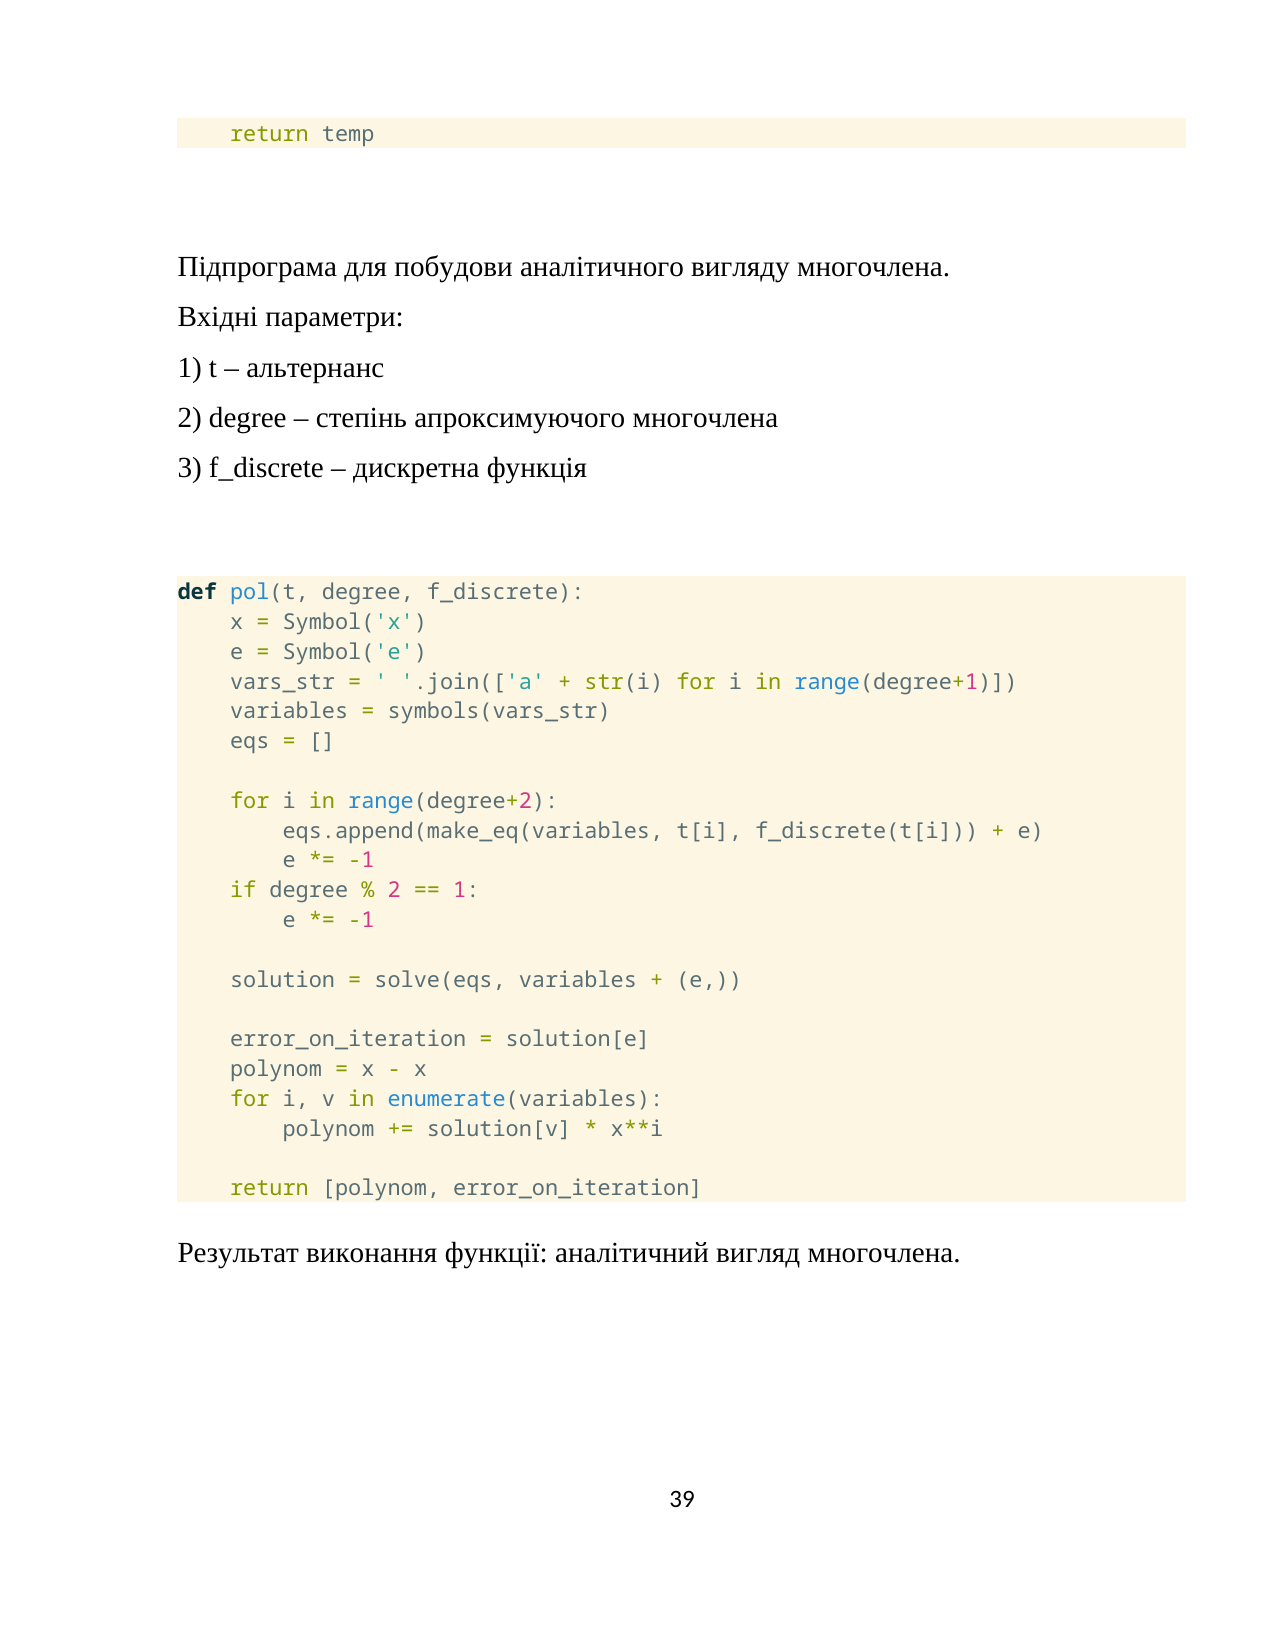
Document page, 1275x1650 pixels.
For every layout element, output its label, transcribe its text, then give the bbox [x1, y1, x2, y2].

text solution = solve(eqs, variables + (e,)) [177, 964, 1186, 993]
text if degree % 2 == 1: [177, 874, 1186, 904]
text eqs = [] [177, 725, 1186, 755]
text Підпрограма для побудови аналітичного вигляду многочлена. [177, 249, 1186, 283]
text eqs.append(make_eq(variables, t[i], f_discrete(t[i])) + e) [177, 815, 1186, 844]
text vars_str = ' '.join(['a' + str(i) for i in range(degree+1)]) [177, 666, 1186, 696]
text e = Symbol('e') [177, 636, 1186, 666]
text polynom = x - x [177, 1053, 1186, 1083]
text Результат виконання функції: аналітичний вигляд многочлена. [177, 1236, 1186, 1269]
text e *= -1 [177, 904, 1186, 934]
text def pol(t, degree, f_discrete): [177, 576, 1186, 606]
text polynom += solution[v] * x**i [177, 1113, 1186, 1142]
text return temp [177, 118, 1186, 148]
text Вхідні параметри: 1) t – альтернанс 2) degree – степінь апроксимуючого многочлена 3) f_discrete – дискретна функція [177, 299, 1186, 484]
text for i in range(degree+2): [177, 785, 1186, 815]
text e *= -1 [177, 844, 1186, 874]
text x = Symbol('x') [177, 606, 1186, 636]
text return [polynom, error_on_iteration] [177, 1172, 1186, 1202]
text for i, v in enumerate(variables): [177, 1083, 1186, 1113]
text error_on_iteration = solution[e] [177, 1023, 1186, 1053]
text variables = symbols(vars_str) [177, 696, 1186, 725]
